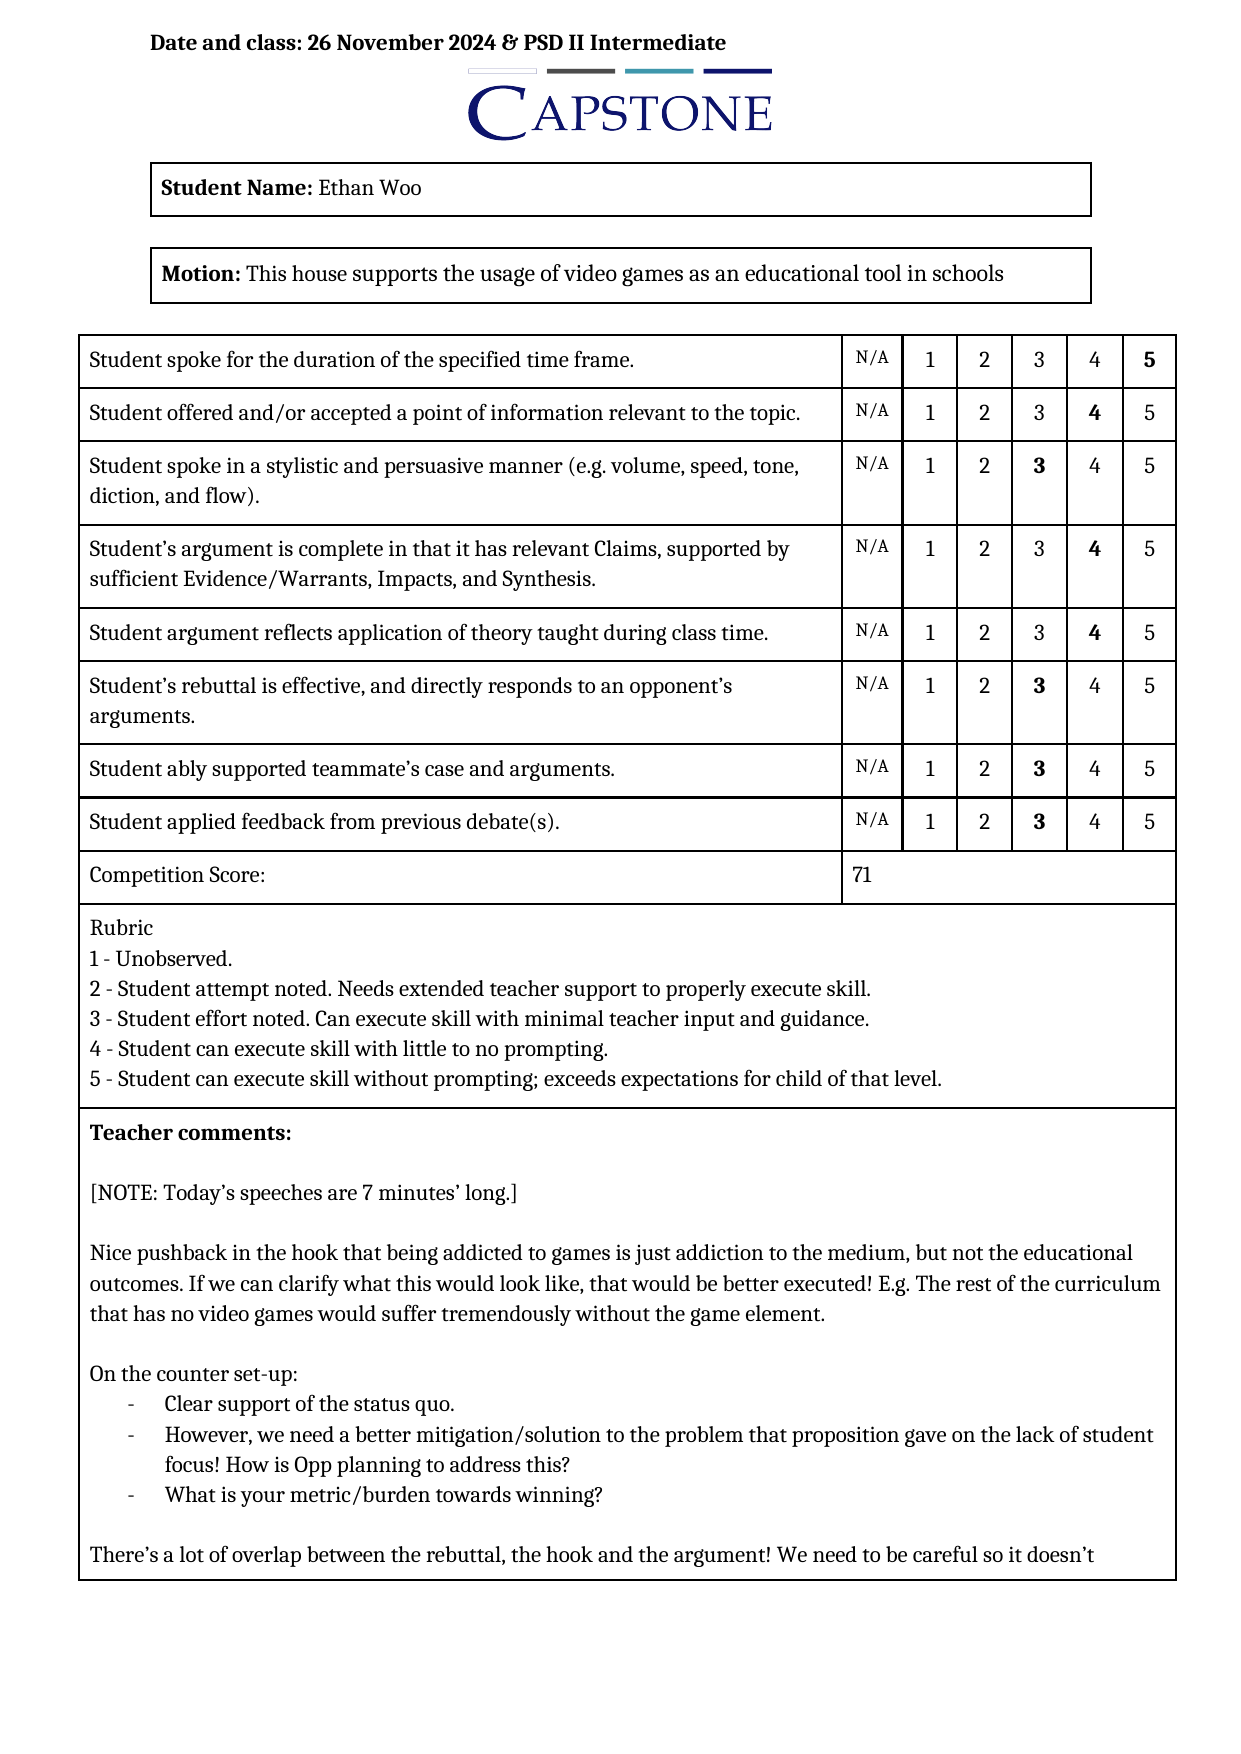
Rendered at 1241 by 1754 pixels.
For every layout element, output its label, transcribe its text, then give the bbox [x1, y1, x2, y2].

table_cell N/A [843, 799, 901, 849]
table_cell 3 [1013, 662, 1066, 743]
table_cell N/A [843, 389, 901, 440]
table_cell 5 [1124, 609, 1175, 660]
table_header 5 [1124, 336, 1175, 387]
table_cell 2 [958, 745, 1011, 796]
table_cell 5 [1124, 799, 1175, 849]
table_cell 4 [1068, 609, 1122, 660]
table_cell Competition Score: [80, 852, 841, 903]
table_header 1 [904, 336, 956, 387]
table_cell 4 [1068, 799, 1122, 849]
table_cell Student applied feedback from previous debate(s). [80, 799, 841, 849]
table_cell 4 [1068, 662, 1122, 743]
table_cell N/A [843, 609, 901, 660]
table_cell Student offered and/or accepted a point of information relevant to the topic. [80, 389, 841, 440]
table_cell 5 [1124, 442, 1175, 523]
table_cell 2 [958, 442, 1011, 523]
table_cell 4 [1068, 389, 1122, 440]
table_cell 1 [904, 526, 956, 607]
table_cell 4 [1068, 745, 1122, 796]
table_header Student Name: Ethan Woo [152, 164, 1090, 215]
table_header Student spoke for the duration of the specified time frame. [80, 336, 841, 387]
table_cell 3 [1013, 442, 1066, 523]
table_header 2 [958, 336, 1011, 387]
table_cell 4 [1068, 442, 1122, 523]
table_cell 4 [1068, 526, 1122, 607]
table_cell Rubric 1 - Unobserved. 2 - Student attempt noted. Needs extended teacher support to properly execute skill. 3 - Student effort noted. Can execute skill with minimal teacher input and guidance. 4 - Student can execute skill with little to no prompting. 5 - Student can execute skill without prompting; exceeds expectations for child of that level. [80, 905, 1175, 1107]
table_header 3 [1013, 336, 1066, 387]
table_cell 3 [1013, 609, 1066, 660]
table_cell N/A [843, 745, 901, 796]
table_cell 2 [958, 799, 1011, 849]
table_cell N/A [843, 526, 901, 607]
table_cell 5 [1124, 526, 1175, 607]
table_cell 5 [1124, 662, 1175, 743]
table_cell 2 [958, 662, 1011, 743]
table_cell Student’s rebuttal is effective, and directly responds to an opponent’s arguments. [80, 662, 841, 743]
table_cell 1 [904, 799, 956, 849]
table_cell Student ably supported teammate’s case and arguments. [80, 745, 841, 796]
table_cell 1 [904, 389, 956, 440]
table_cell 1 [904, 662, 956, 743]
table_cell 3 [1013, 389, 1066, 440]
table_cell 3 [1013, 745, 1066, 796]
picture [460, 60, 781, 147]
table_cell 2 [958, 526, 1011, 607]
table_cell Student spoke in a stylistic and persuasive manner (e.g. volume, speed, tone, diction, and flow). [80, 442, 841, 523]
table_cell 3 [1013, 799, 1066, 849]
table_cell 1 [904, 609, 956, 660]
table_cell 2 [958, 609, 1011, 660]
table_cell 71 [843, 852, 1175, 903]
table_header 4 [1068, 336, 1122, 387]
table_cell Student argument reflects application of theory taught during class time. [80, 609, 841, 660]
table_cell 5 [1124, 389, 1175, 440]
table_cell 1 [904, 442, 956, 523]
table_header N/A [843, 336, 901, 387]
table_cell N/A [843, 662, 901, 743]
table_cell Student’s argument is complete in that it has relevant Claims, supported by sufficient Evidence/Warrants, Impacts, and Synthesis. [80, 526, 841, 607]
table_cell N/A [843, 442, 901, 523]
table_cell 2 [958, 389, 1011, 440]
table_cell 3 [1013, 526, 1066, 607]
table_header Motion: This house supports the usage of video games as an educational tool in schools [152, 249, 1090, 302]
table_cell 1 [904, 745, 956, 796]
table_cell 5 [1124, 745, 1175, 796]
